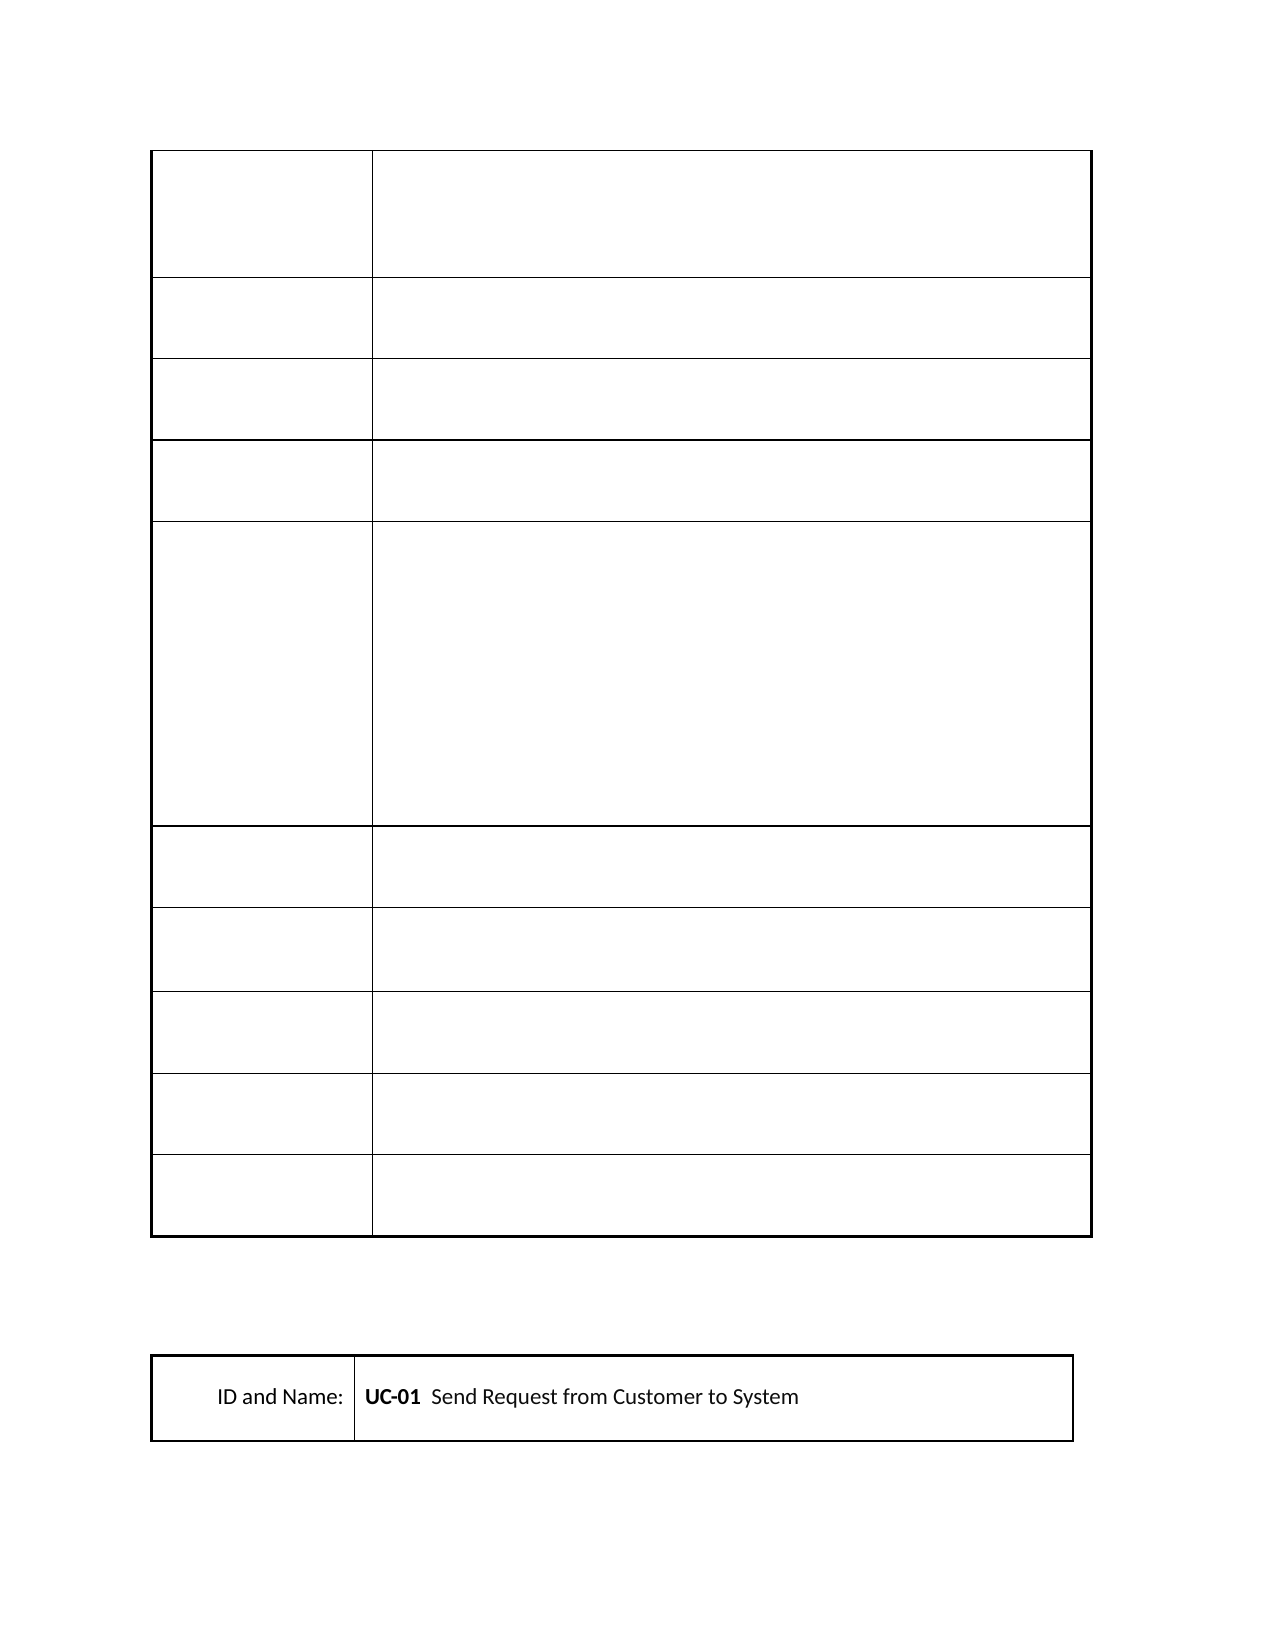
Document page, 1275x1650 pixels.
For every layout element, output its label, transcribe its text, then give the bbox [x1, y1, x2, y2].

table_cell [373, 278, 1090, 358]
table_cell [373, 908, 1090, 991]
table_cell [373, 151, 1090, 277]
table_cell [373, 827, 1090, 907]
table_cell [153, 992, 372, 1072]
table_cell [153, 441, 372, 521]
table_cell [153, 278, 372, 358]
table_cell [153, 359, 372, 439]
table_cell [153, 908, 372, 991]
table_cell [153, 1074, 372, 1154]
table_header UC-01 Send Request from Customer to System [355, 1357, 1072, 1440]
table_cell [373, 522, 1090, 825]
table_header ID and Name: [153, 1357, 354, 1440]
table_cell [373, 992, 1090, 1072]
table_cell [153, 522, 372, 825]
table_cell [153, 1155, 372, 1235]
table_cell [373, 359, 1090, 439]
table_cell [373, 1155, 1090, 1235]
table_cell [373, 441, 1090, 521]
table_cell [153, 827, 372, 907]
table_cell [153, 151, 372, 277]
table_cell [373, 1074, 1090, 1154]
